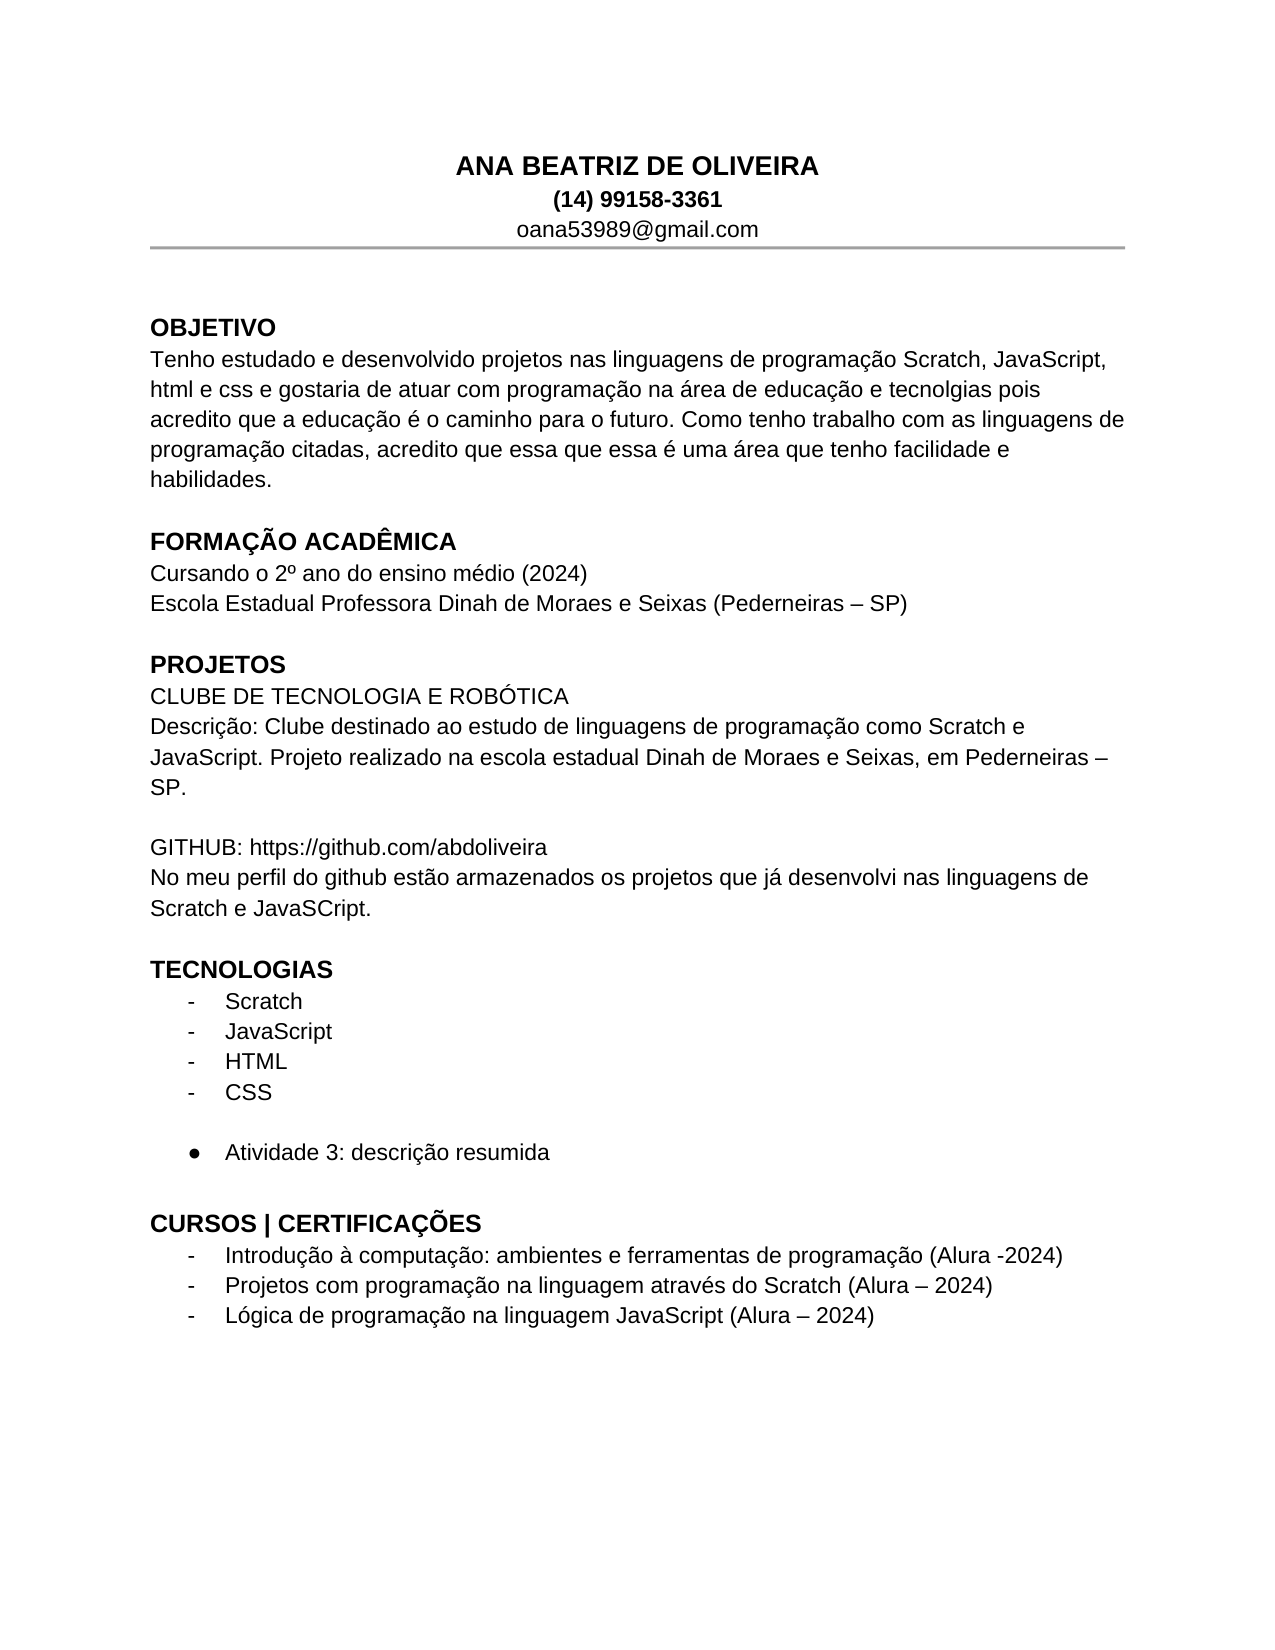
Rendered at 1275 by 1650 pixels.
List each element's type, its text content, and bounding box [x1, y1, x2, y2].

text Tenho estudado e desenvolvido projetos nas linguagens de programação Scratch, JavaScript, html e css e gostaria de atuar com programação na área de educação e tecnolgias pois acredito que a educação é o caminho para o futuro. Como tenho trabalho com as linguagens de programação citadas, acredito que essa que essa é uma área que tenho facilidade e habilidades. [150, 346, 1125, 493]
text PROJETOS CLUBE DE TECNOLOGIA E ROBÓTICA Descrição: Clube destinado ao estudo de linguagens de programação como Scratch e JavaScript. Projeto realizado na escola estadual Dinah de Moraes e Seixas, em Pederneiras – SP. GITHUB: https://github.com/abdoliveira No meu perfil do github estão armazenados os projetos que já desenvolvi nas linguagens de Scratch e JavaSCript. [150, 650, 1125, 921]
list Projetos com programação na linguagem através do Scratch (Alura – 2024) [187, 1272, 1125, 1298]
text Cursando o 2º ano do ensino médio (2024) Escola Estadual Professora Dinah de Moraes e Seixas (Pederneiras – SP) [150, 560, 1125, 616]
list HTML [187, 1048, 1125, 1075]
text OBJETIVO [150, 312, 1125, 341]
list Introdução à computação: ambientes e ferramentas de programação (Alura -2024) [187, 1242, 1125, 1268]
text ANA BEATRIZ DE OLIVEIRA [150, 150, 1125, 181]
text TECNOLOGIAS [150, 955, 1125, 984]
list Scratch [187, 988, 1125, 1014]
list Atividade 3: descrição resumida [187, 1139, 1125, 1165]
list JavaScript [187, 1018, 1125, 1044]
text CURSOS | CERTIFICAÇÕES [150, 1209, 1125, 1237]
list Lógica de programação na linguagem JavaScript (Alura – 2024) [187, 1302, 1125, 1328]
text (14) 99158-3361 oana53989@gmail.com [150, 186, 1125, 242]
list CSS [187, 1078, 1125, 1105]
text FORMAÇÃO ACADÊMICA [150, 527, 1125, 556]
